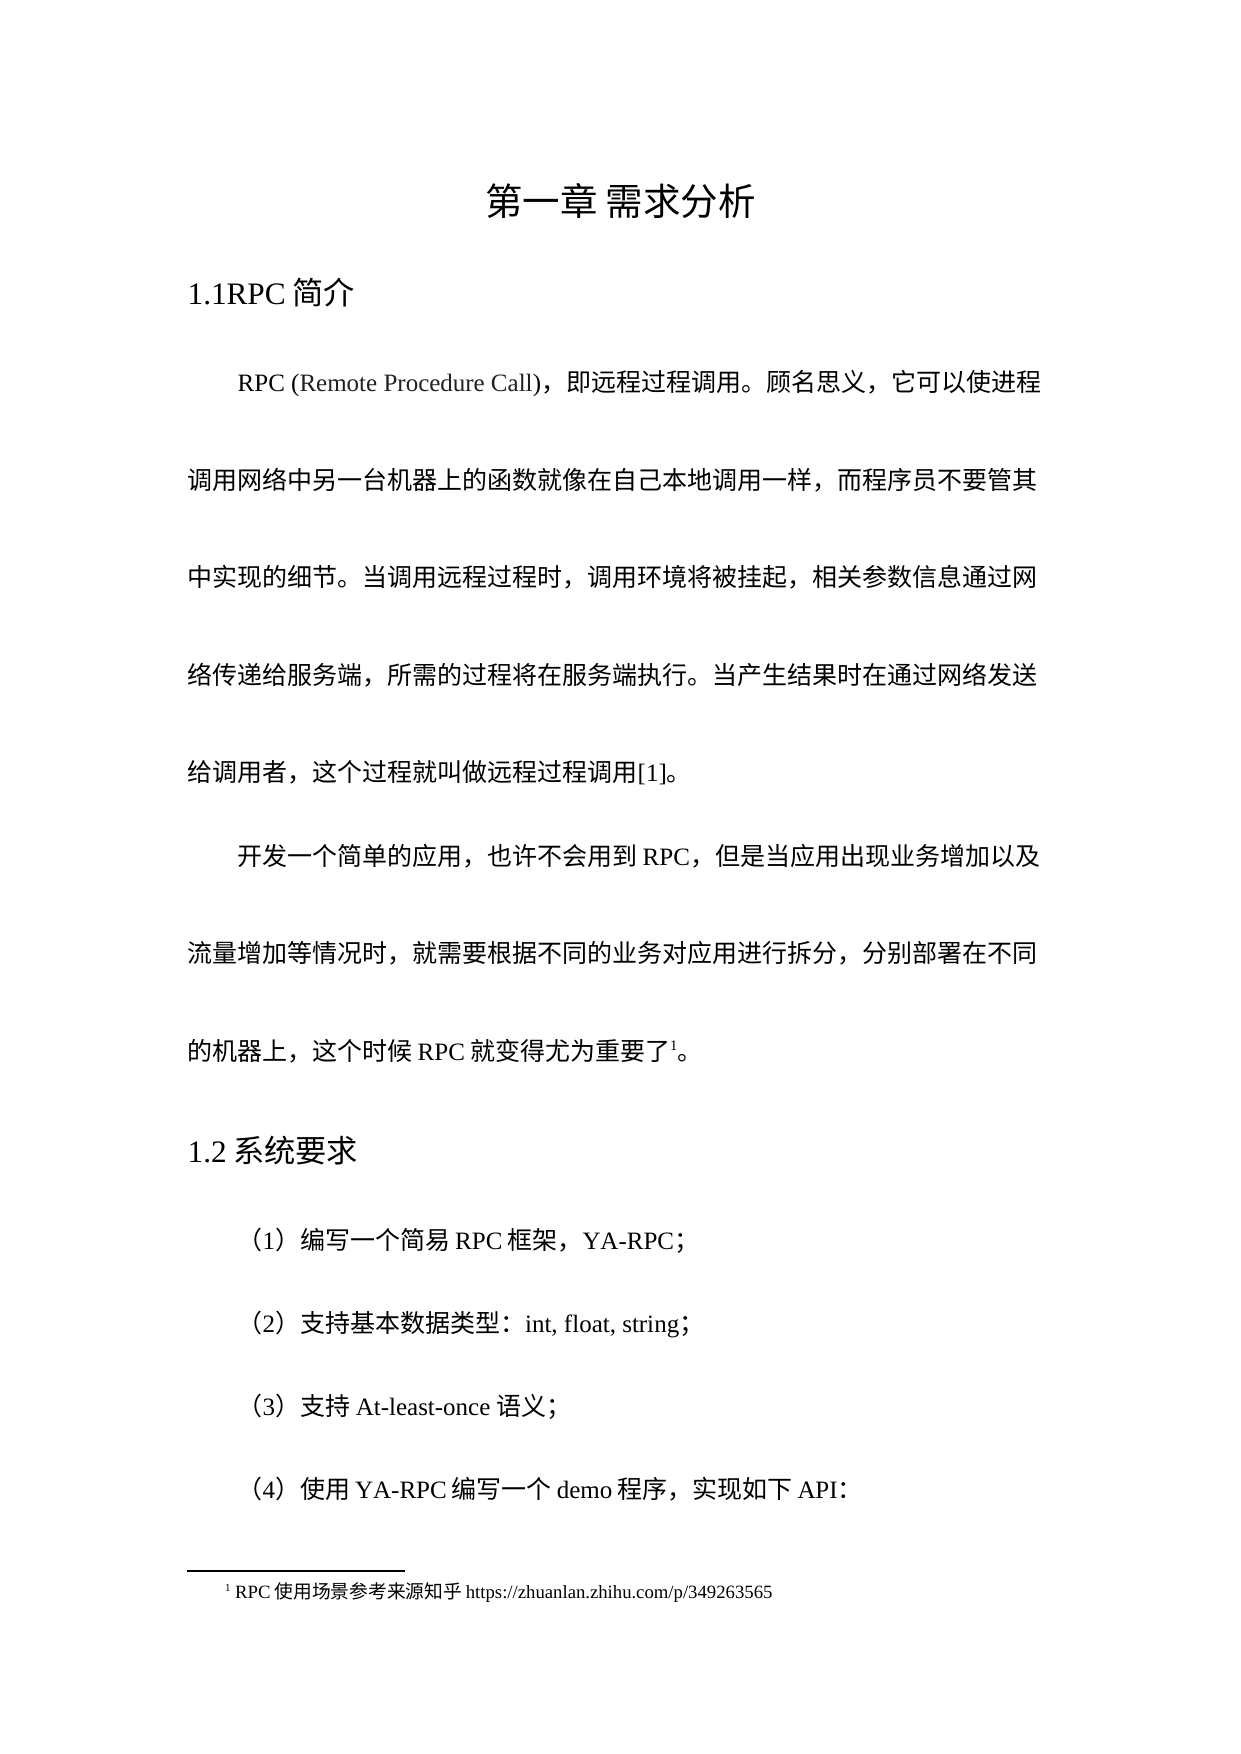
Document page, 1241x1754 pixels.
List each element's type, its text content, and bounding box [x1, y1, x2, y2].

text （2）支持基本数据类型：int, float, string； [187, 1289, 1053, 1354]
text （4）使用YA-RPC编写一个demo程序，实现如下API： [187, 1456, 1053, 1521]
text RPC (Remote Procedure Call)，即远程过程调用。顾名思义，它可以使进程调用网络中另一台机器上的函数就像在自己本地调用一样，而程序员不要管其中实现的细节。当调用远程过程时，调用环境将被挂起，相关参数信息通过网络传递给服务端，所需的过程将在服务端执行。当产生结果时在通过网络发送给调用者，这个过程就叫做远程过程调用[1]。 [187, 348, 1053, 803]
subtitle 第一章 需求分析 [187, 166, 1053, 231]
text （3）支持 At-least-once 语义； [187, 1372, 1053, 1437]
text （1）编写一个简易RPC框架，YA-RPC； [187, 1206, 1053, 1271]
subtitle 1.2系统要求 [187, 1116, 1053, 1181]
subtitle 1.1RPC简介 [187, 258, 1053, 323]
text 开发一个简单的应用，也许不会用到RPC，但是当应用出现业务增加以及流量增加等情况时，就需要根据不同的业务对应用进行拆分，分别部署在不同的机器上，这个时候RPC就变得尤为重要了。 [187, 822, 1053, 1082]
